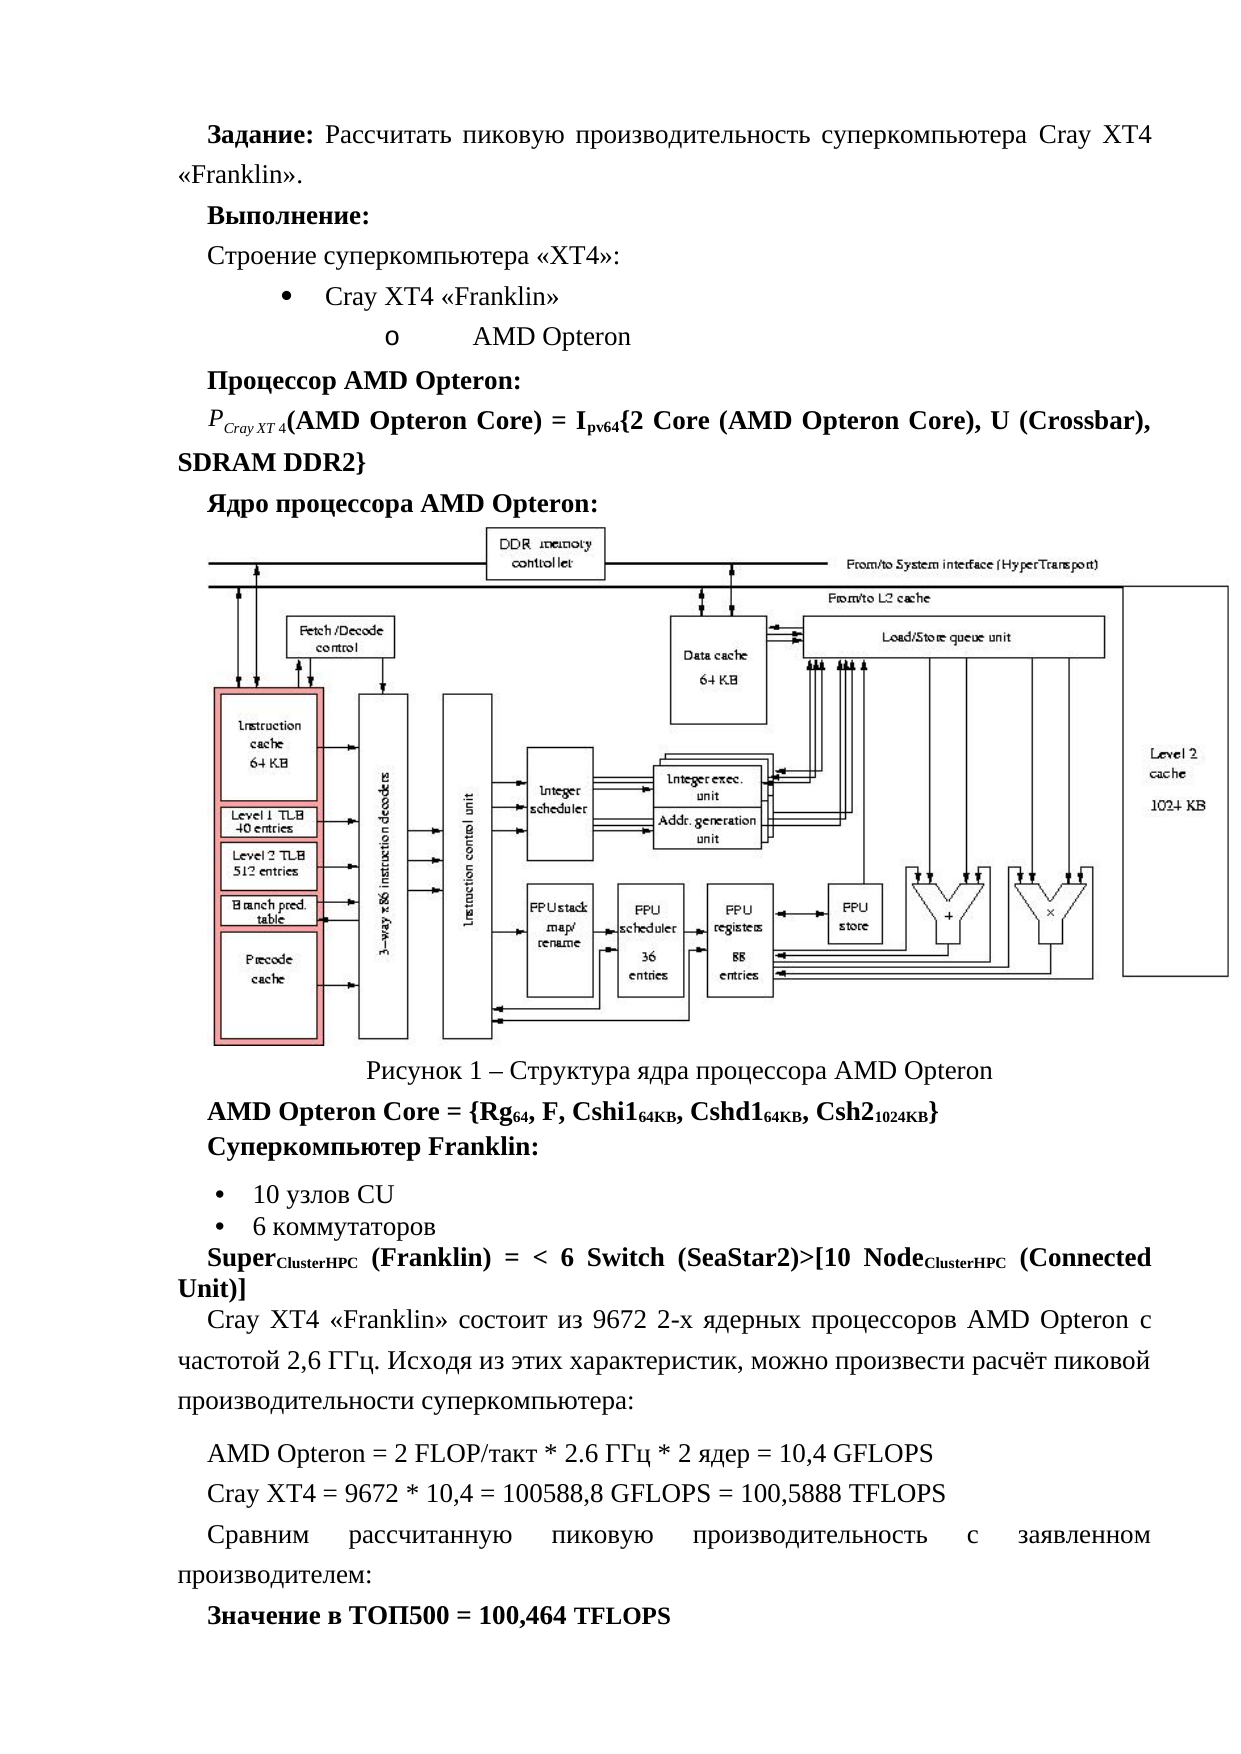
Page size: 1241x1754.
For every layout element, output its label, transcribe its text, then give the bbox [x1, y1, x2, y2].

text Задание: Рассчитать пиковую производительность суперкомпьютера Cray XT4 «Franklin». [177, 118, 1152, 190]
text Выполнение: [177, 199, 1152, 230]
list (AMD Opteron Core) = Ipv64{2 Core (AMD Opteron Core), U (Crossbar), SDRAM DDR2} [177, 404, 1152, 477]
text AMD Opteron = 2 FLOP/такт * 2.6 ГГц * 2 ядер = 10,4 GFLOPS [177, 1437, 1152, 1468]
list Процессор AMD Opteron: [177, 364, 1152, 395]
text Сравним рассчитанную пиковую производительность с заявленном производителем: [177, 1518, 1152, 1589]
text Значение в ТОП500 = 100,464 TFLOPS [177, 1599, 1152, 1630]
text Строение суперкомпьютера «XT4»: [177, 239, 1152, 271]
picture [206, 527, 1229, 1046]
list 10 узлов CU [215, 1178, 1152, 1210]
text AMD Opteron Core = {Rg64, F, Cshi164KB, Cshd164KB, Csh21024KB} [177, 1094, 1152, 1126]
list Ядро процессора AMD Opteron: [177, 487, 1152, 518]
text Суперкомпьютер Franklin: [177, 1130, 1152, 1161]
list Cray XT4 «Franklin» [252, 280, 1152, 311]
list 6 коммутаторов [215, 1210, 1152, 1241]
text Cray XT4 «Franklin» состоит из 9672 2-х ядерных процессоров AMD Opteron с частотой 2,6 ГГц. Исходя из этих характеристик, можно произвести расчёт пиковой производительности суперкомпьютера: [177, 1303, 1152, 1415]
text Cray XT4 = 9672 * 10,4 = 100588,8 GFLOPS = 100,5888 TFLOPS [177, 1477, 1152, 1509]
list AMD Opteron [354, 320, 1152, 354]
text SuperClusterHPC (Franklin) = < 6 Switch (SeaStar2)>[10 NodeClusterHPC (Connected Unit)] [177, 1241, 1152, 1303]
text Рисунок 1 – Структура ядра процессора AMD Opteron [177, 1054, 1152, 1085]
